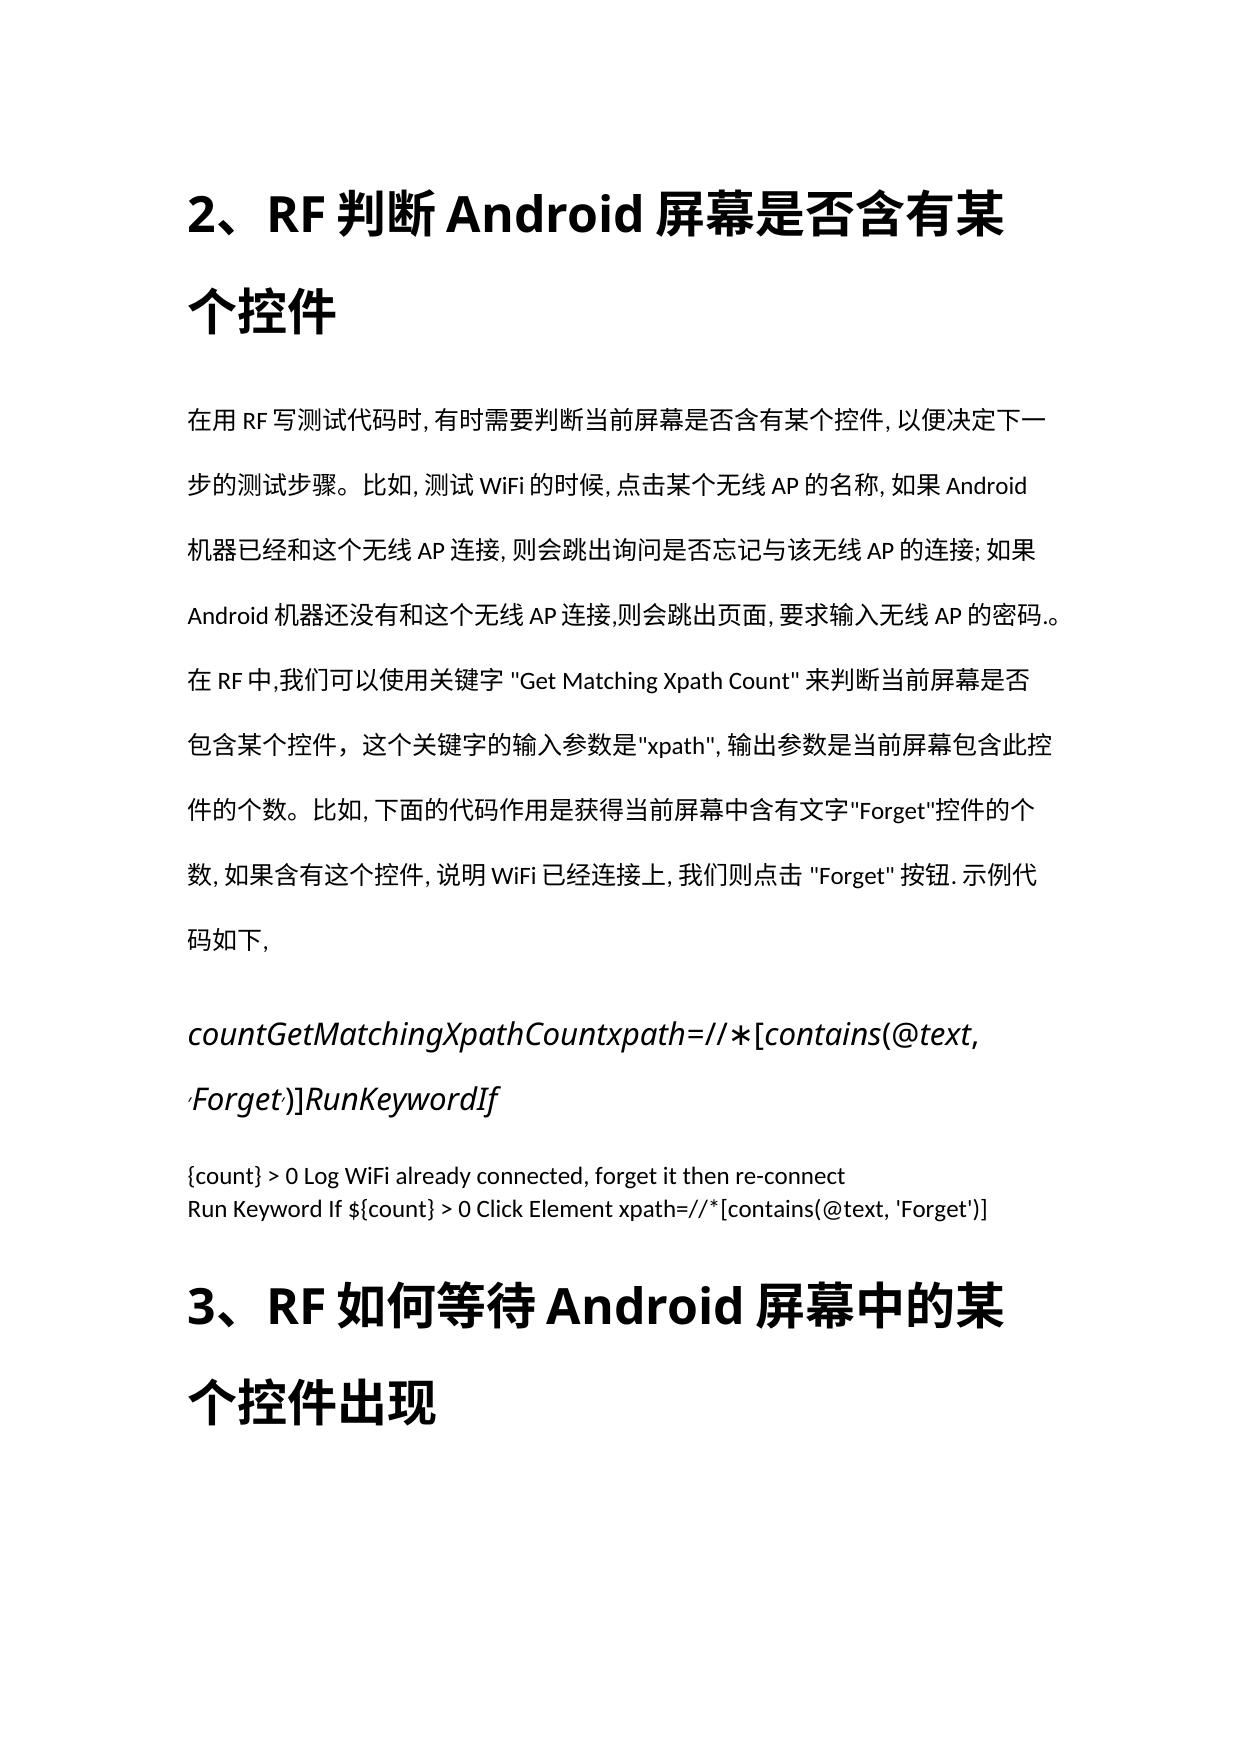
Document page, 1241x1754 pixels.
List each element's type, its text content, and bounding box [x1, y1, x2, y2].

text countGetMatchingXpathCountxpath=//∗[contains(@text,′Forget′)]RunKeywordIf [187, 1000, 1053, 1130]
text {count} > 0 Log WiFi already connected, forget it then re-connect Run Keyword If ${count} > 0 Click Element xpath=//*[contains(@text, 'Forget')] [187, 1159, 1053, 1224]
subtitle 3、RF如何等待Android屏幕中的某个控件出现 [187, 1254, 1053, 1449]
subtitle 2、RF判断Android屏幕是否含有某个控件 [187, 162, 1053, 357]
text 在用RF写测试代码时, 有时需要判断当前屏幕是否含有某个控件, 以便决定下一步的测试步骤。比如, 测试WiFi的时候, 点击某个无线AP的名称, 如果Android机器已经和这个无线AP连接, 则会跳出询问是否忘记与该无线AP的连接; 如果Android机器还没有和这个无线AP连接,则会跳出页面, 要求输入无线AP的密码.。在RF中,我们可以使用关键字 "Get Matching Xpath Count" 来判断当前屏幕是否包含某个控件，这个关键字的输入参数是"xpath", 输出参数是当前屏幕包含此控件的个数。比如, 下面的代码作用是获得当前屏幕中含有文字"Forget"控件的个数, 如果含有这个控件, 说明WiFi已经连接上, 我们则点击 "Forget" 按钮. 示例代码如下, [187, 386, 1053, 971]
